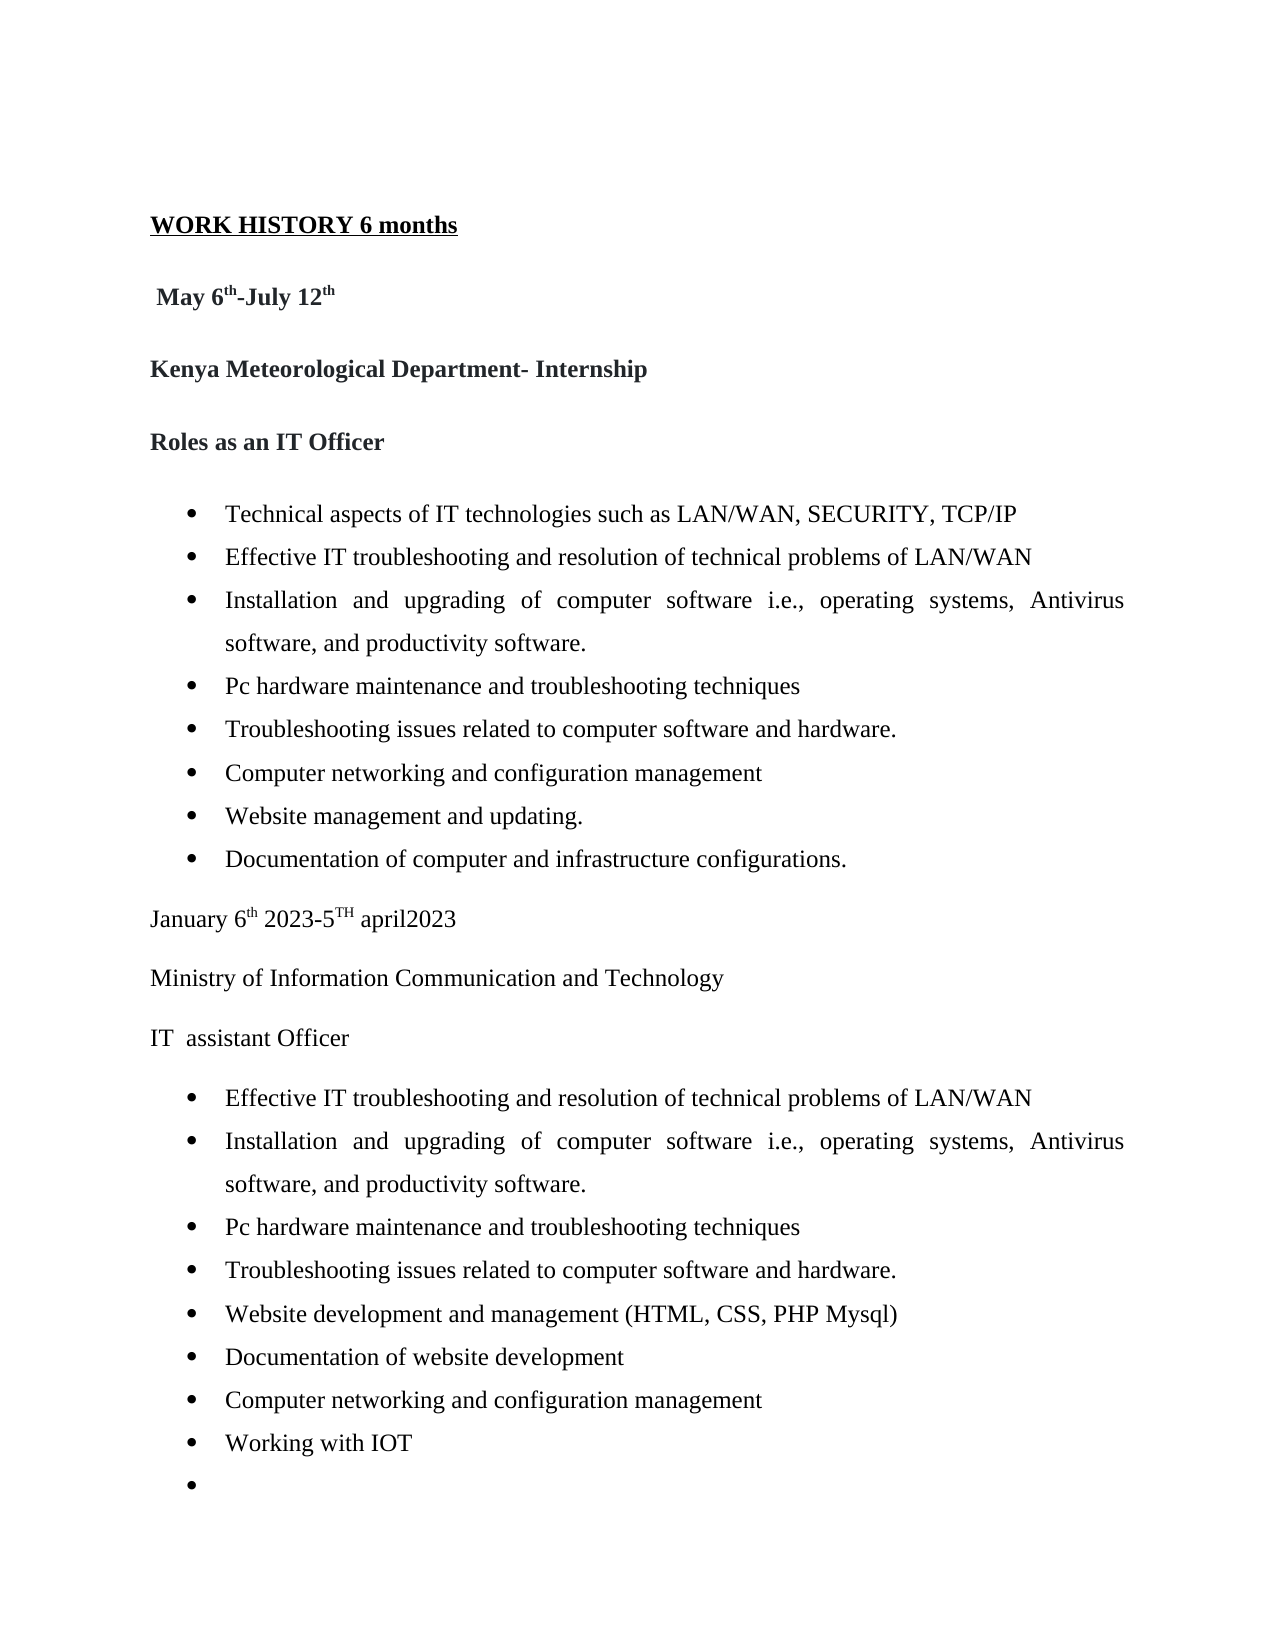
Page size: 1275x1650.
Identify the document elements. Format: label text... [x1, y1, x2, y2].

text WORK HISTORY 6 months [150, 210, 1125, 238]
list Troubleshooting issues related to computer software and hardware. [187, 714, 1125, 743]
text IT assistant Officer [150, 1023, 1125, 1052]
list Installation and upgrading of computer software i.e., operating systems, Antivirus software, and productivity software. [187, 585, 1125, 657]
text Kenya Meteorological Department- Internship [150, 354, 1125, 383]
text May 6th-July 12th [150, 282, 1125, 311]
list Computer networking and configuration management [187, 758, 1125, 786]
list Documentation of website development [187, 1342, 1125, 1371]
list Effective IT troubleshooting and resolution of technical problems of LAN/WAN [187, 1083, 1125, 1112]
list Website development and management (HTML, CSS, PHP Mysql) [187, 1299, 1125, 1327]
list Pc hardware maintenance and troubleshooting techniques [187, 671, 1125, 700]
text January 6th 2023-5TH april2023 [150, 904, 1125, 932]
text Roles as an IT Officer [150, 427, 1125, 455]
text Ministry of Information Communication and Technology [150, 963, 1125, 992]
list Computer networking and configuration management [187, 1385, 1125, 1414]
list Installation and upgrading of computer software i.e., operating systems, Antivirus software, and productivity software. [187, 1126, 1125, 1198]
list Effective IT troubleshooting and resolution of technical problems of LAN/WAN [187, 542, 1125, 571]
list Technical aspects of IT technologies such as LAN/WAN, SECURITY, TCP/IP [187, 499, 1125, 528]
list Troubleshooting issues related to computer software and hardware. [187, 1256, 1125, 1284]
list Pc hardware maintenance and troubleshooting techniques [187, 1212, 1125, 1241]
list Working with IOT [187, 1428, 1125, 1457]
list Documentation of computer and infrastructure configurations. [187, 844, 1125, 873]
list Website management and updating. [187, 801, 1125, 829]
